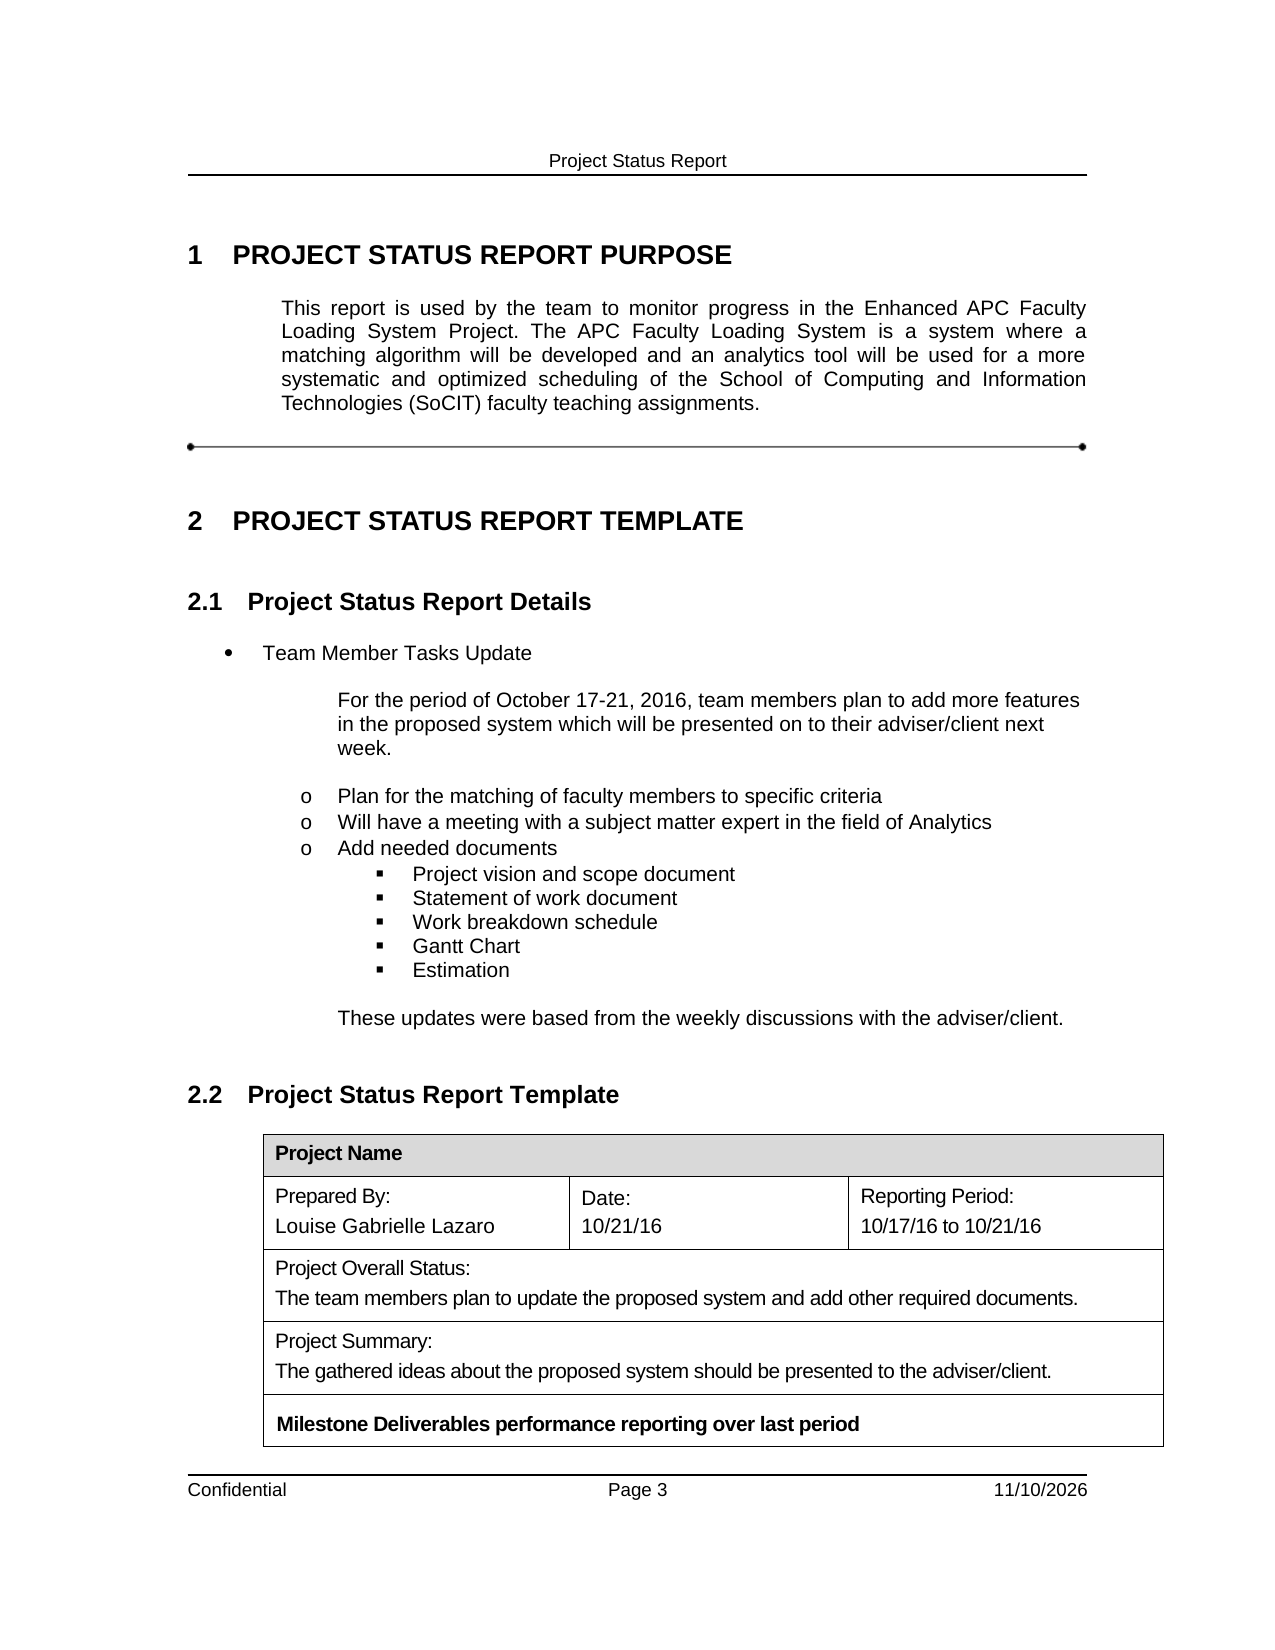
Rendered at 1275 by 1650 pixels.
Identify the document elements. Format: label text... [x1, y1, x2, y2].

table_cell Date: 10/21/16 [570, 1177, 848, 1248]
table_cell Reporting Period: 10/17/16 to 10/21/16 [849, 1177, 1163, 1248]
list Estimation [375, 958, 1087, 982]
table_header Project Name [264, 1135, 1163, 1176]
list Gantt Chart [375, 934, 1087, 958]
list Add needed documents [300, 836, 1087, 862]
picture [187, 440, 1088, 456]
list Plan for the matching of faculty members to specific criteria [300, 784, 1087, 810]
table_cell Project Overall Status: The team members plan to update the proposed system and add other required documents. [264, 1250, 1163, 1321]
table_cell Project Summary: The gathered ideas about the proposed system should be presented to the adviser/client. [264, 1322, 1163, 1393]
list Project vision and scope document [375, 862, 1087, 886]
subtitle PROJECT STATUS REPORT PURPOSE [187, 239, 1087, 270]
list This report is used by the team to monitor progress in the Enhanced APC Faculty Loading System Project. The APC Faculty Loading System is a system where a matching algorithm will be developed and an analytics tool will be used for a more systematic and optimized scheduling of the School of Computing and Information Technologies (SoCIT) faculty teaching assignments. [281, 295, 1087, 415]
text These updates were based from the weekly discussions with the adviser/client. [337, 1006, 1087, 1030]
list Work breakdown schedule [375, 910, 1087, 934]
subtitle Project Status Report Details [187, 587, 1087, 615]
list Statement of work document [375, 886, 1087, 910]
list Team Member Tasks Update [225, 640, 1087, 664]
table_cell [264, 1395, 1163, 1446]
list Will have a meeting with a subject matter expert in the field of Analytics [300, 810, 1087, 836]
subtitle Project Status Report Template [187, 1080, 1087, 1109]
table_cell Prepared By: Louise Gabrielle Lazaro [264, 1177, 569, 1248]
subtitle PROJECT STATUS REPORT TEMPLATE [187, 505, 1087, 537]
list For the period of October 17-21, 2016, team members plan to add more features in the proposed system which will be presented on to their adviser/client next week. [337, 688, 1087, 760]
